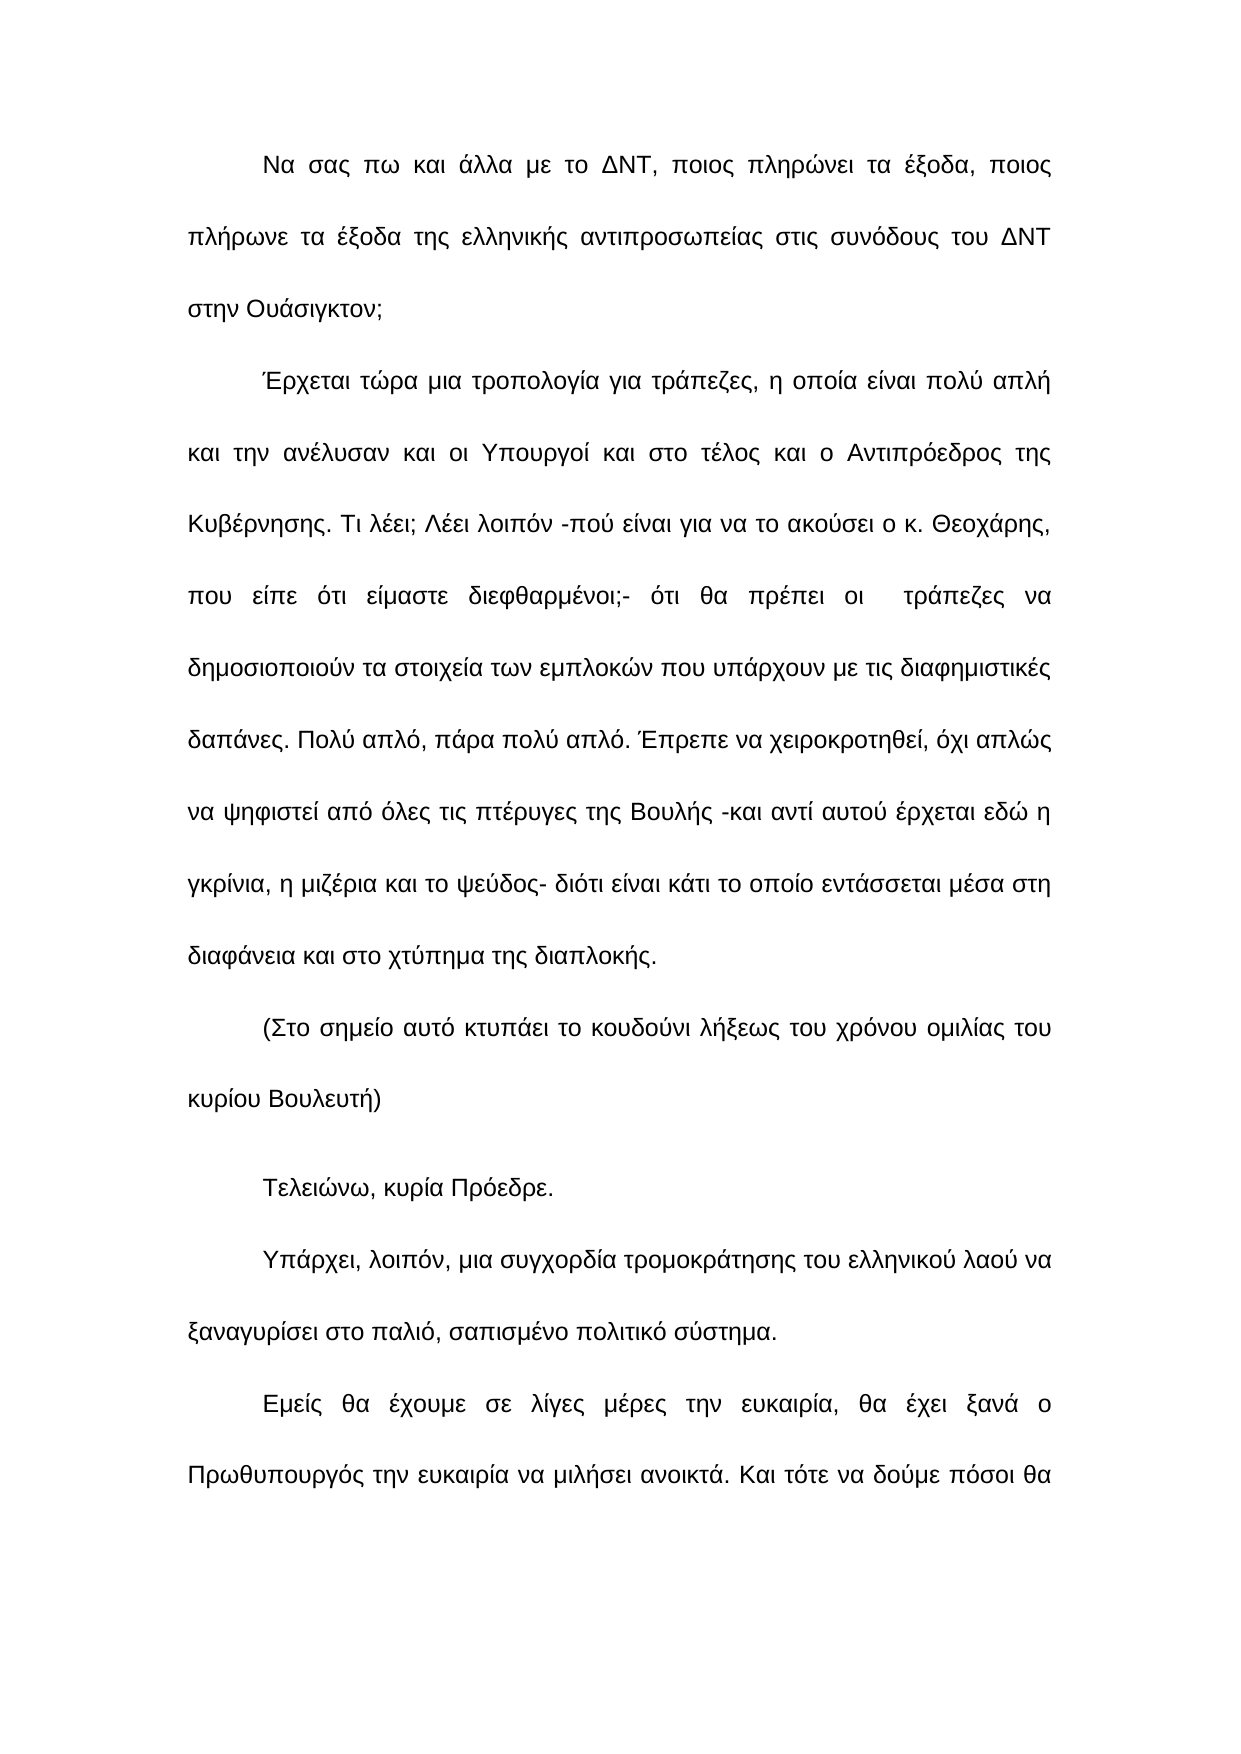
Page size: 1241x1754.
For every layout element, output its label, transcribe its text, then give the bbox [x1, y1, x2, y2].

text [187, 1388, 1053, 1489]
text Να σας πω και άλλα με το ΔΝΤ, ποιος πληρώνει τα έξοδα, ποιος πλήρωνε τα έξοδα της ελληνικής αντιπροσωπείας στις συνόδους του ΔΝΤ στην Ουάσιγκτον; [187, 150, 1053, 322]
text Τελειώνω, κυρία Πρόεδρε. [187, 1173, 1053, 1202]
text (Στο σημείο αυτό κτυπάει το κουδούνι λήξεως του χρόνου ομιλίας του κυρίου Βουλευτή) [187, 1012, 1053, 1113]
text Έρχεται τώρα μια τροπολογία για τράπεζες, η οποία είναι πολύ απλή και την ανέλυσαν και οι Υπουργοί και στο τέλος και ο Αντιπρόεδρος της Κυβέρνησης. Τι λέει; Λέει λοιπόν -πού είναι για να το ακούσει ο κ. Θεοχάρης, που είπε ότι είμαστε διεφθαρμένοι;- ότι θα πρέπει οι τράπεζες να δημοσιοποιούν τα στοιχεία των εμπλοκών που υπάρχουν με τις διαφημιστικές δαπάνες. Πολύ απλό, πάρα πολύ απλό. Έπρεπε να χειροκροτηθεί, όχι απλώς να ψηφιστεί από όλες τις πτέρυγες της Βουλής -και αντί αυτού έρχεται εδώ η γκρίνια, η μιζέρια και το ψεύδος- διότι είναι κάτι το οποίο εντάσσεται μέσα στη διαφάνεια και στο χτύπημα της διαπλοκής. [187, 366, 1053, 969]
text Υπάρχει, λοιπόν, μια συγχορδία τρομοκράτησης του ελληνικού λαού να ξαναγυρίσει στο παλιό, σαπισμένο πολιτικό σύστημα. [187, 1245, 1053, 1345]
